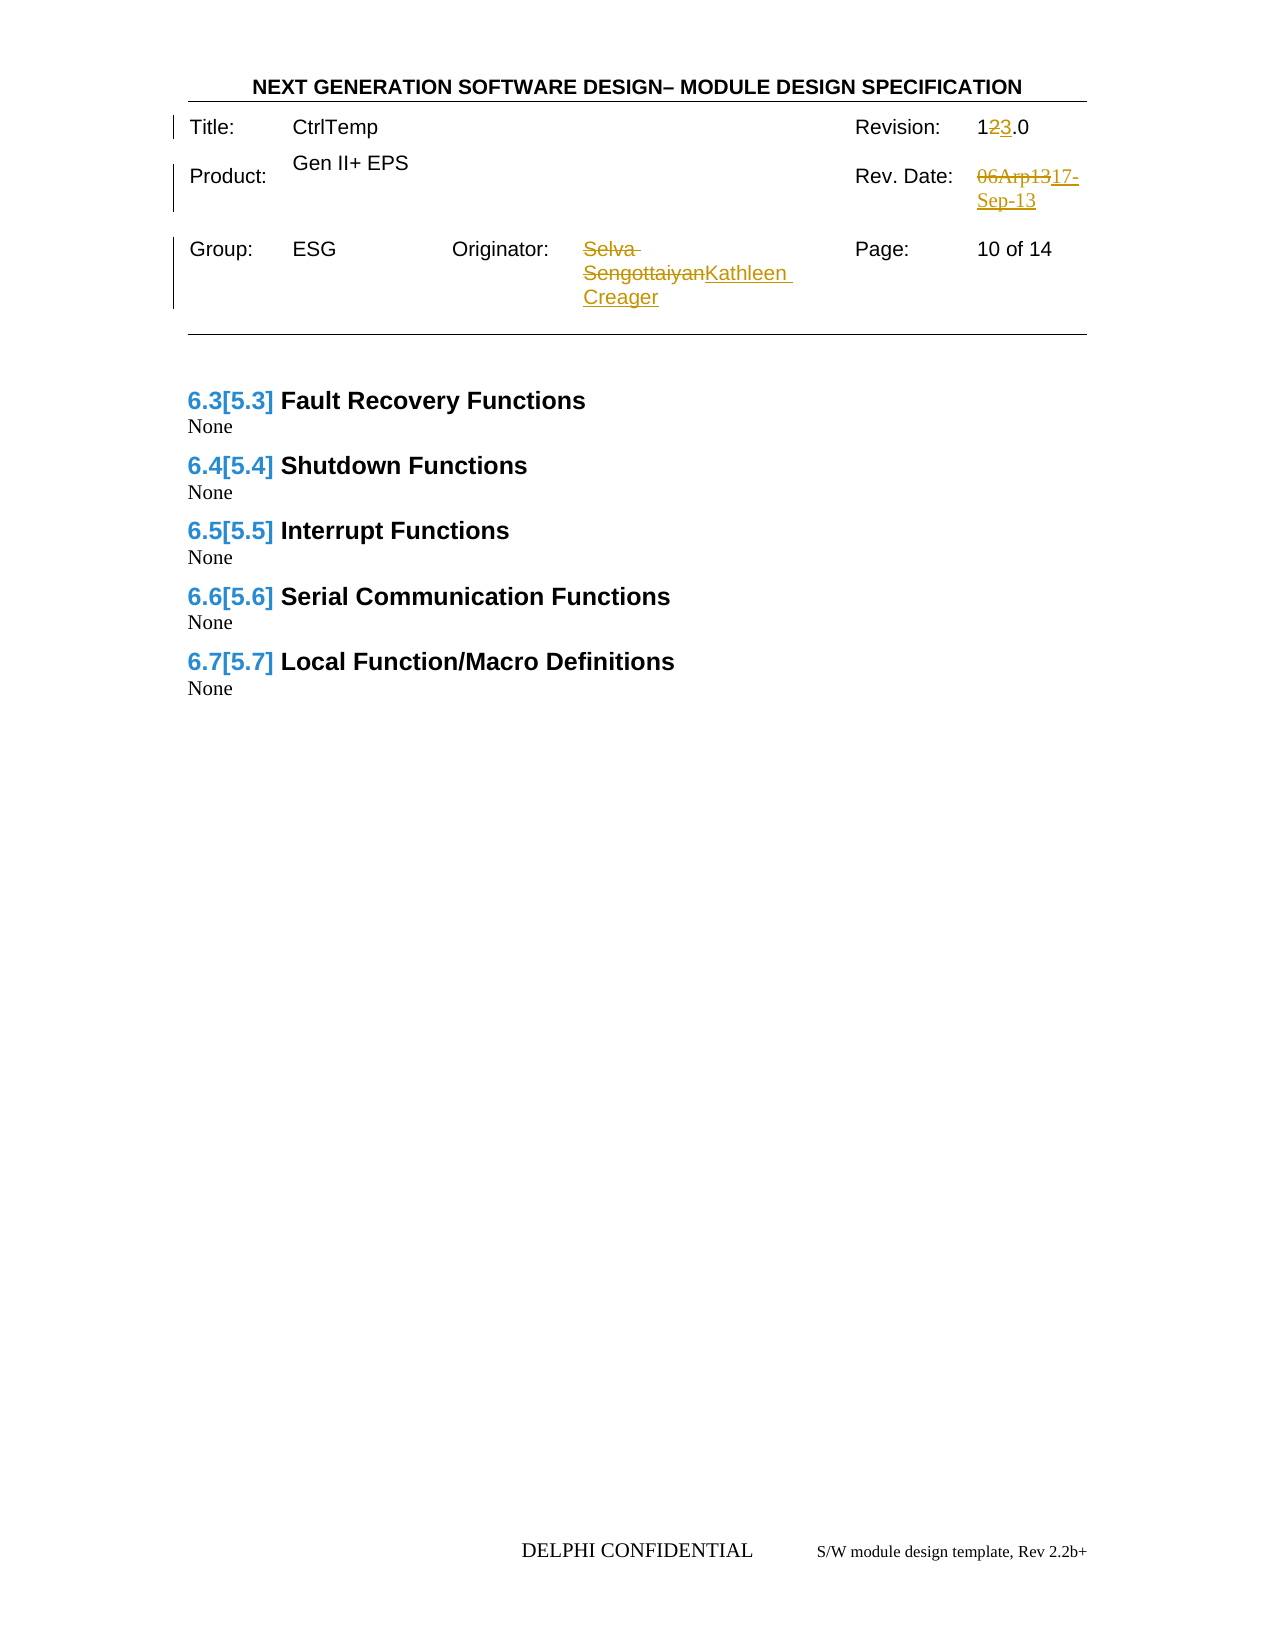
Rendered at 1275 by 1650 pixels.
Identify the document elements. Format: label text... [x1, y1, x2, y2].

subtitle Fault Recovery Functions [187, 386, 1087, 414]
subtitle Interrupt Functions [187, 516, 1087, 545]
text None [187, 480, 1087, 504]
text None [187, 610, 1087, 634]
text None [187, 414, 1087, 438]
subtitle Serial Communication Functions [187, 582, 1087, 610]
text None [187, 676, 1087, 700]
text None [187, 545, 1087, 569]
subtitle Local Function/Macro Definitions [187, 647, 1087, 676]
subtitle Shutdown Functions [187, 451, 1087, 480]
